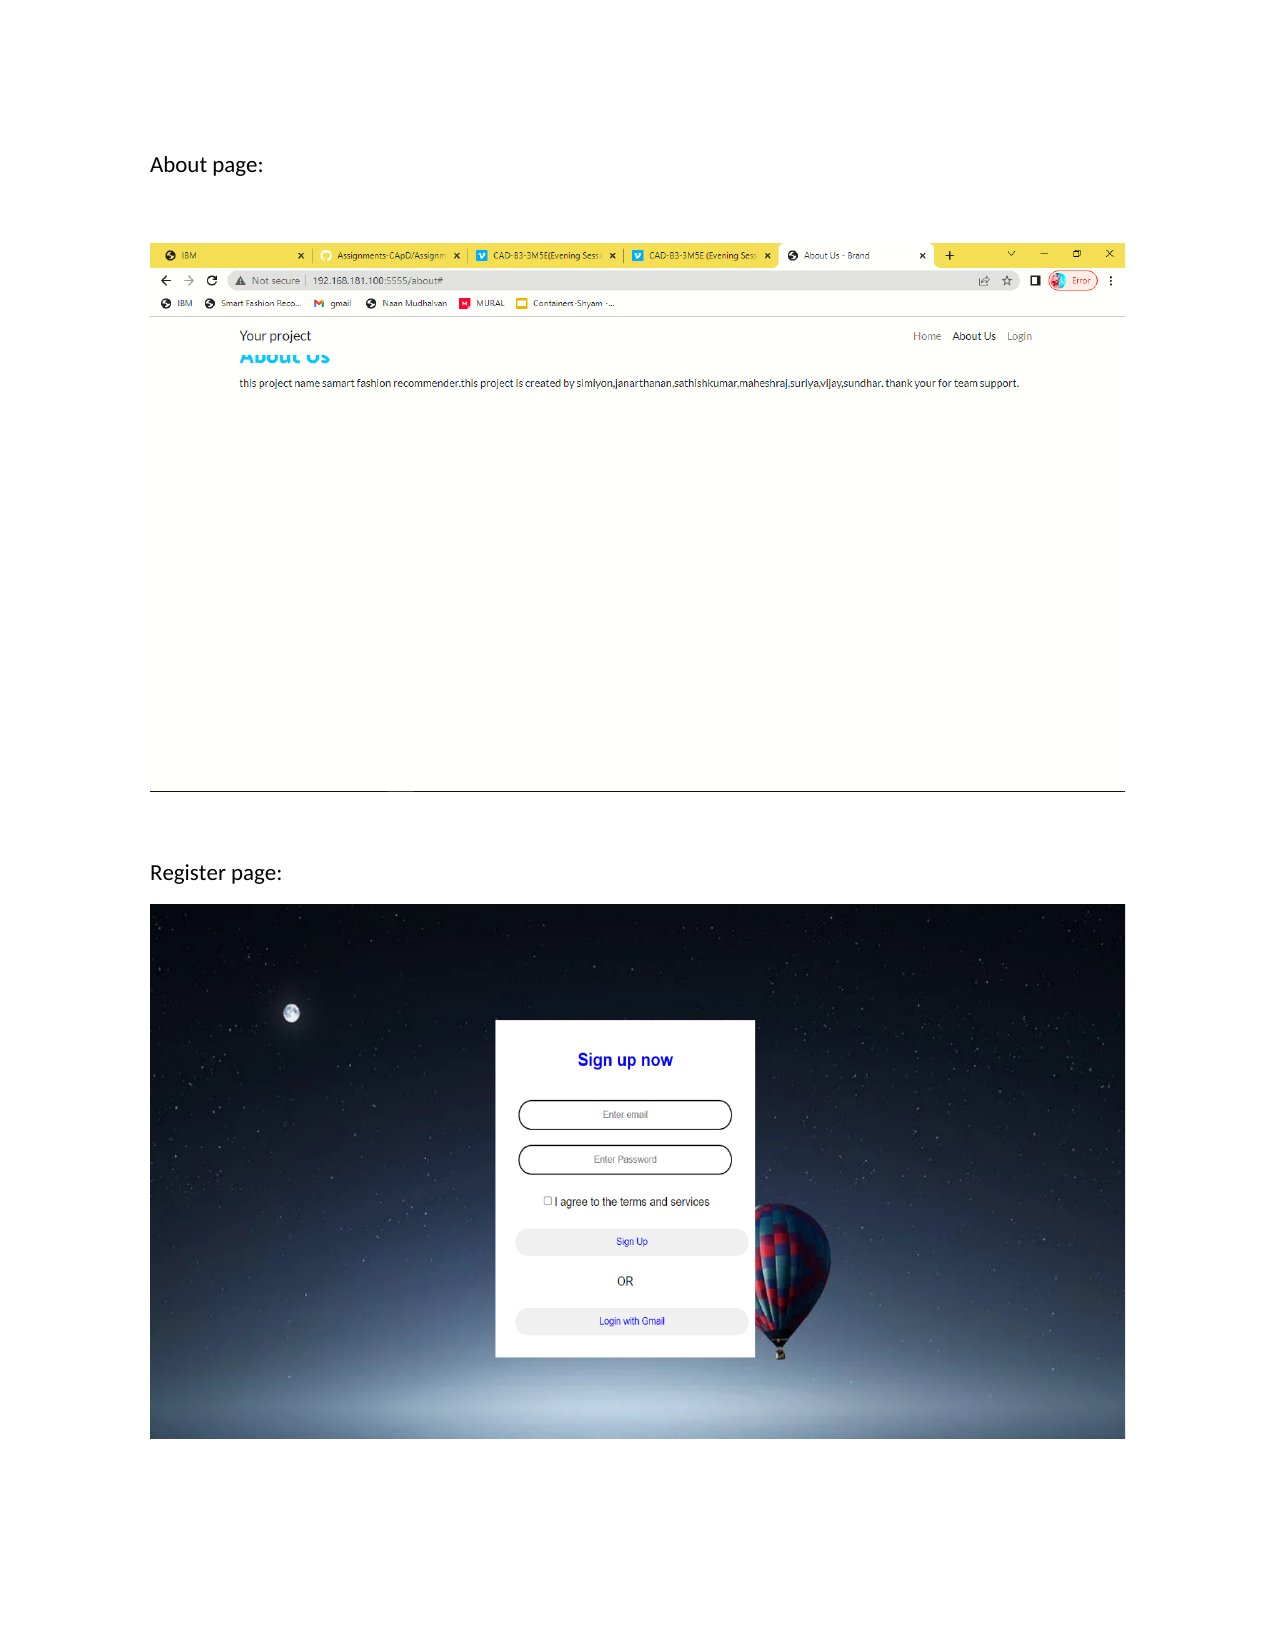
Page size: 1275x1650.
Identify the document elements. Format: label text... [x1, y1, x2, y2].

text Register page: [150, 858, 1125, 886]
picture [150, 243, 1125, 792]
text About page: [150, 150, 1125, 178]
picture [150, 904, 1125, 1439]
